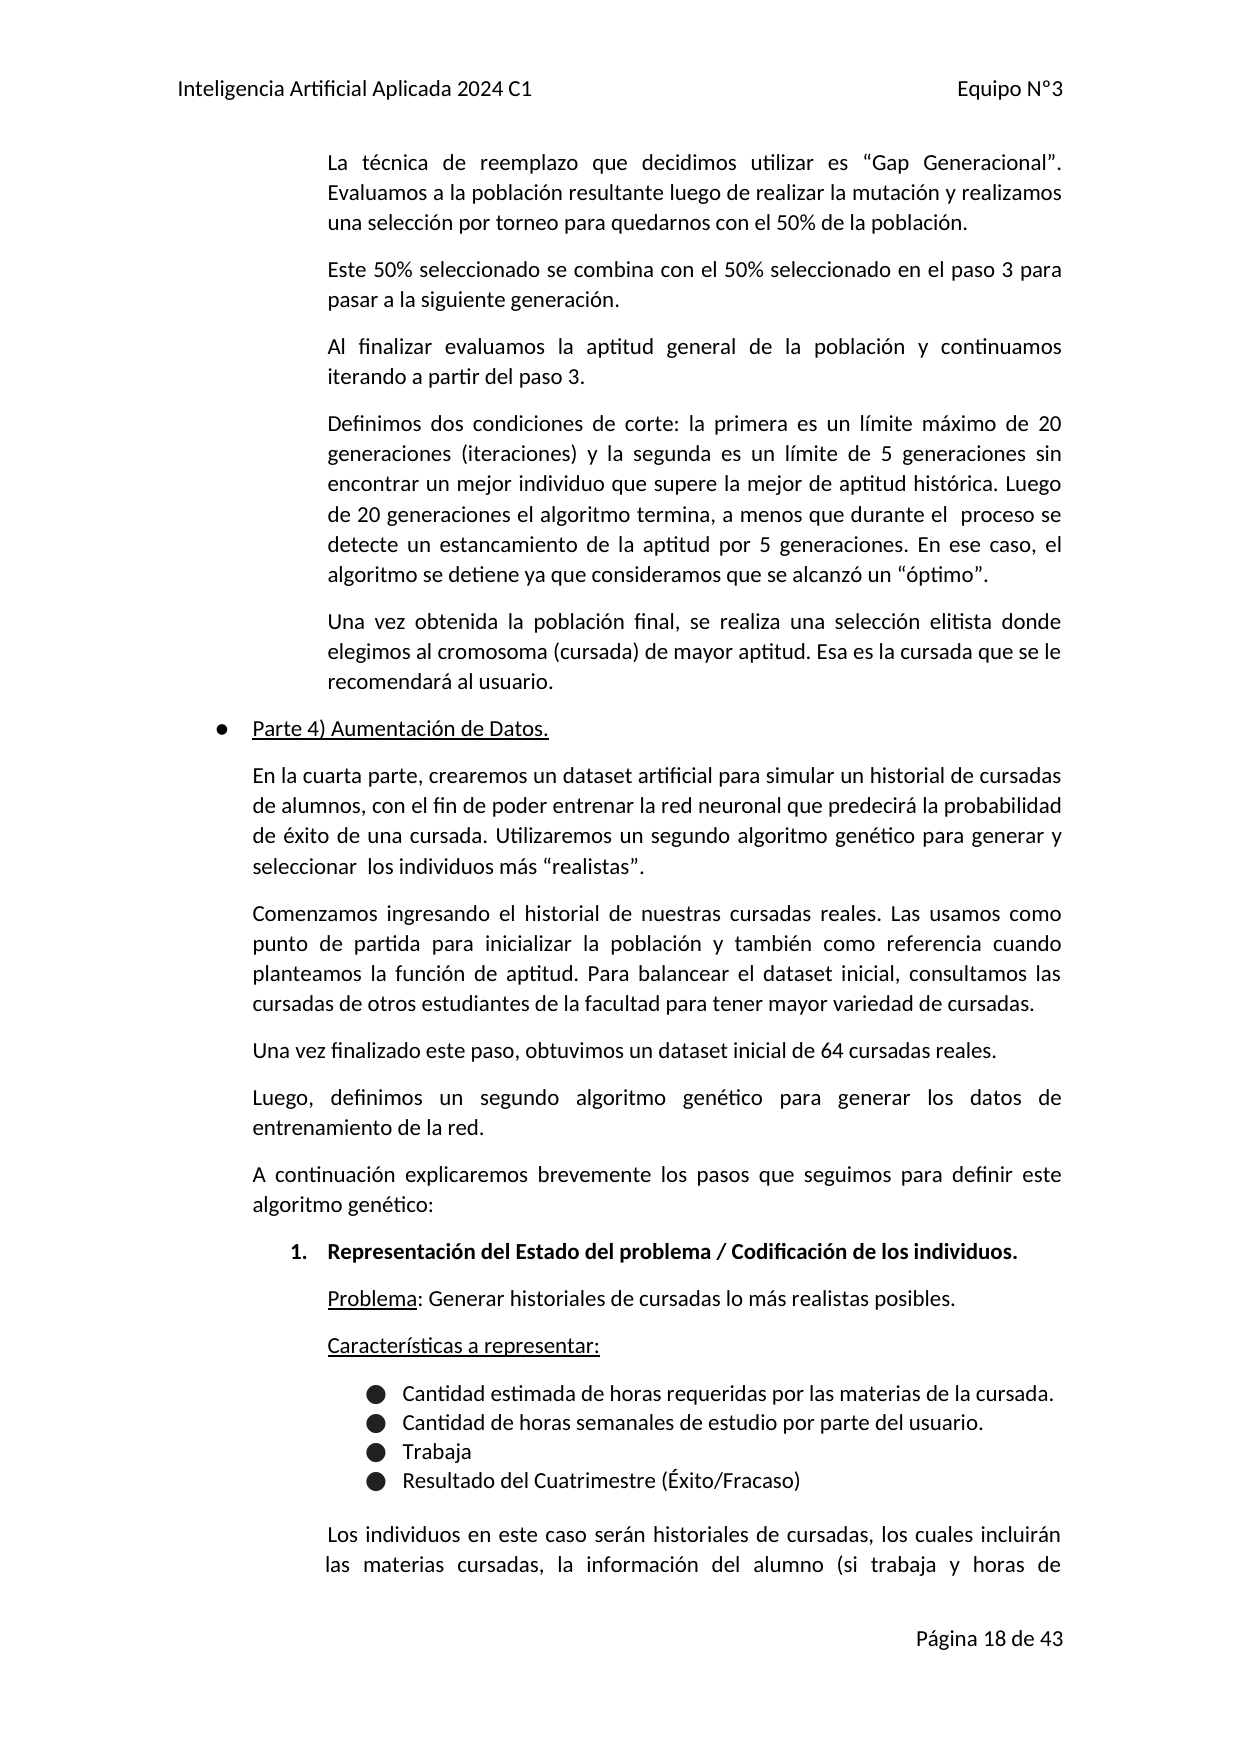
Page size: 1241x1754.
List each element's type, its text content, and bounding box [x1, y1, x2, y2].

list Parte 4) Aumentación de Datos. [215, 714, 1063, 742]
text La técnica de reemplazo que decidimos utilizar es “Gap Generacional”. Evaluamos a la población resultante luego de realizar la mutación y realizamos una selección por torneo para quedarnos con el 50% de la población. [327, 148, 1063, 236]
text Luego, definimos un segundo algoritmo genético para generar los datos de entrenamiento de la red. [252, 1083, 1063, 1141]
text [325, 1520, 1063, 1578]
text Comenzamos ingresando el historial de nuestras cursadas reales. Las usamos como punto de partida para inicializar la población y también como referencia cuando planteamos la función de aptitud. Para balancear el dataset inicial, consultamos las cursadas de otros estudiantes de la facultad para tener mayor variedad de cursadas. [252, 899, 1063, 1017]
list Trabaja [365, 1436, 1063, 1466]
text A continuación explicaremos brevemente los pasos que seguimos para definir este algoritmo genético: [252, 1160, 1063, 1218]
list Cantidad de horas semanales de estudio por parte del usuario. [365, 1407, 1063, 1436]
text Una vez obtenida la población final, se realiza una selección elitista donde elegimos al cromosoma (cursada) de mayor aptitud. Esa es la cursada que se le recomendará al usuario. [327, 607, 1063, 695]
text Al finalizar evaluamos la aptitud general de la población y continuamos iterando a partir del paso 3. [327, 332, 1063, 390]
text Problema: Generar historiales de cursadas lo más realistas posibles. [327, 1284, 1063, 1312]
text Una vez finalizado este paso, obtuvimos un dataset inicial de 64 cursadas reales. [252, 1036, 1063, 1064]
text Este 50% seleccionado se combina con el 50% seleccionado en el paso 3 para pasar a la siguiente generación. [327, 255, 1063, 313]
text Características a representar: [327, 1331, 1063, 1359]
list Cantidad estimada de horas requeridas por las materias de la cursada. [365, 1378, 1063, 1407]
list Resultado del Cuatrimestre (Éxito/Fracaso) [365, 1466, 1063, 1495]
list Representación del Estado del problema / Codificación de los individuos. [290, 1237, 1063, 1265]
text En la cuarta parte, crearemos un dataset artificial para simular un historial de cursadas de alumnos, con el fin de poder entrenar la red neuronal que predecirá la probabilidad de éxito de una cursada. Utilizaremos un segundo algoritmo genético para generar y seleccionar los individuos más “realistas”. [252, 761, 1063, 880]
text Definimos dos condiciones de corte: la primera es un límite máximo de 20 generaciones (iteraciones) y la segunda es un límite de 5 generaciones sin encontrar un mejor individuo que supere la mejor de aptitud histórica. Luego de 20 generaciones el algoritmo termina, a menos que durante el proceso se detecte un estancamiento de la aptitud por 5 generaciones. En ese caso, el algoritmo se detiene ya que consideramos que se alcanzó un “óptimo”. [327, 409, 1063, 588]
